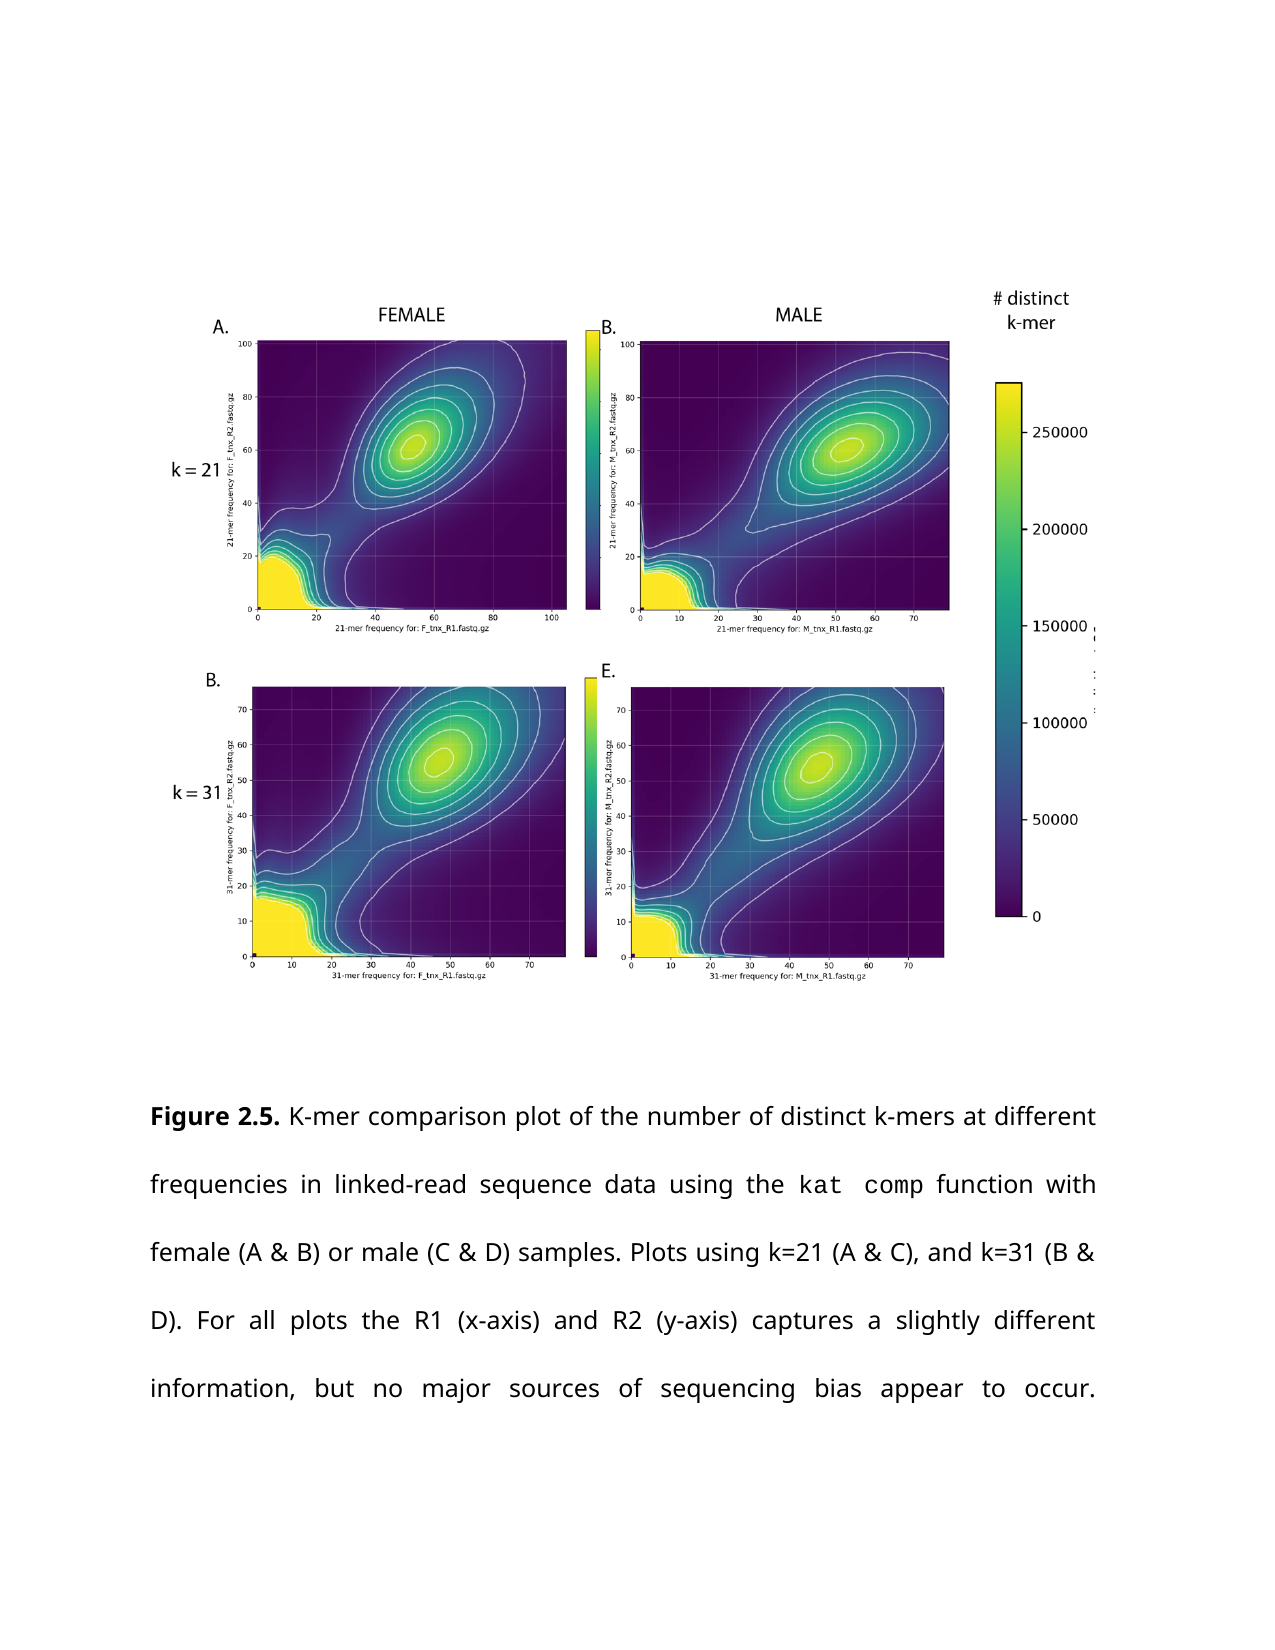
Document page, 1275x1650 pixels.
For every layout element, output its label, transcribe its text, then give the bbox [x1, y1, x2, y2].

picture [150, 238, 1125, 1052]
